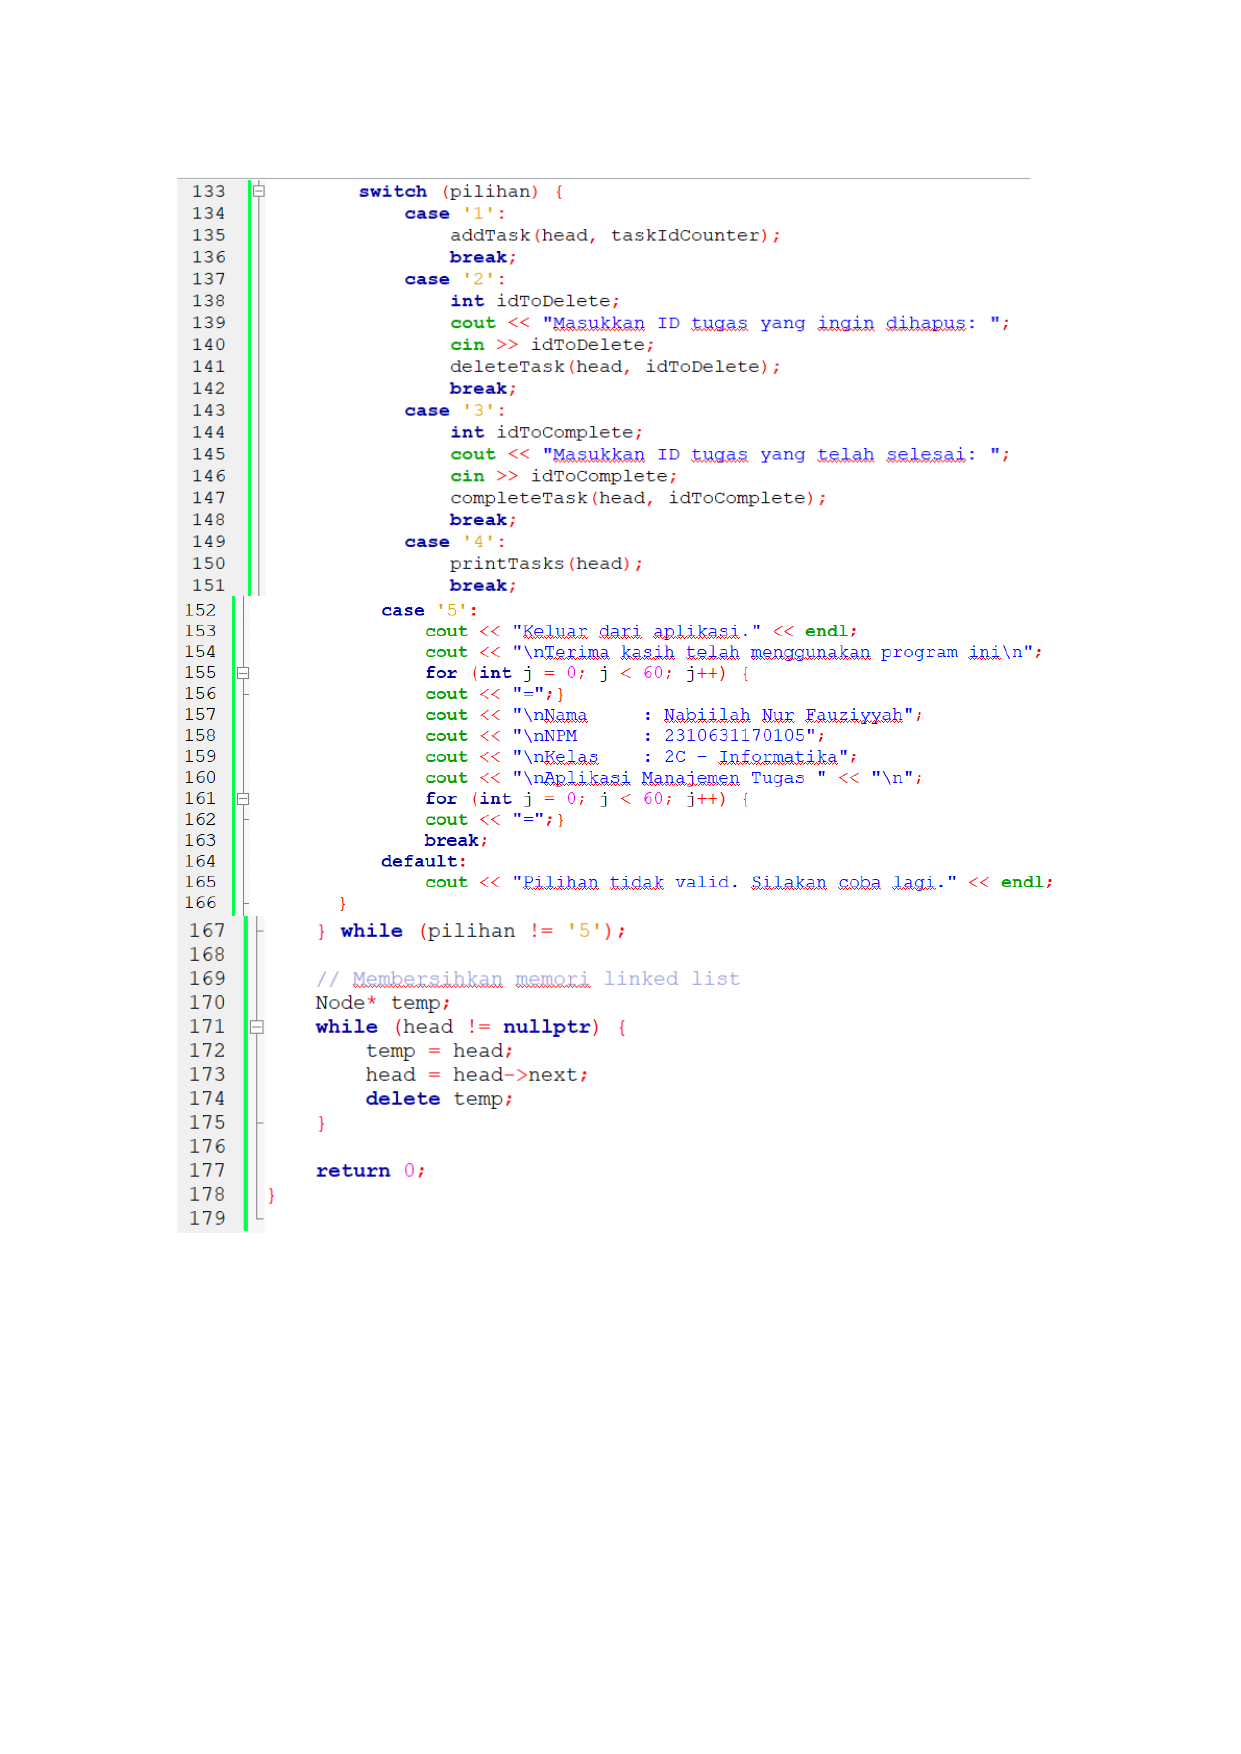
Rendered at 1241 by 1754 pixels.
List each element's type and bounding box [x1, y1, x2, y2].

picture [177, 177, 1063, 1233]
